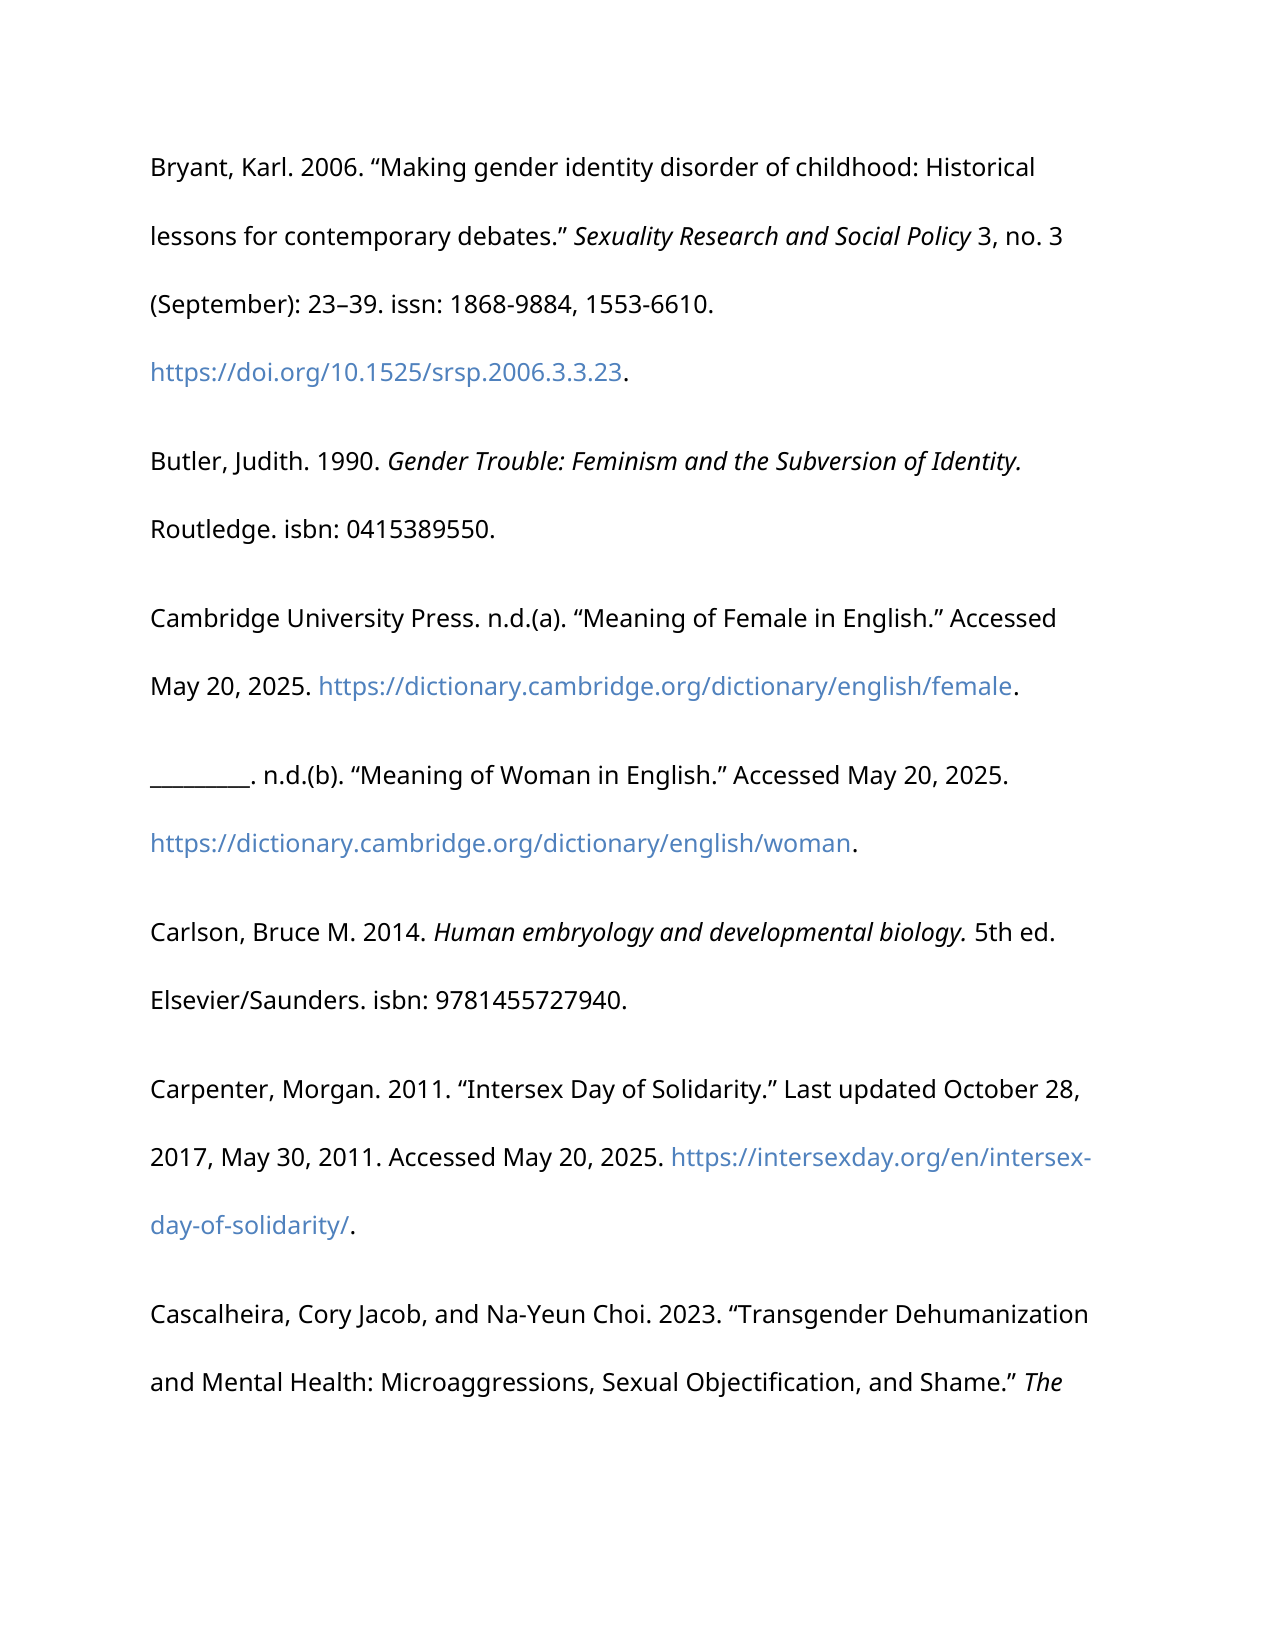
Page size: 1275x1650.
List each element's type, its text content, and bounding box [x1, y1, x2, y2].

text Butler, Judith. 1990. Gender Trouble: Feminism and the Subversion of Identity. Routledge. isbn: 0415389550. [150, 443, 1125, 546]
text Carlson, Bruce M. 2014. Human embryology and developmental biology. 5th ed. Elsevier/Saunders. isbn: 9781455727940. [150, 914, 1125, 1017]
text _________. n.d.(b). “Meaning of Woman in English.” Accessed May 20, 2025. https://dictionary.cambridge.org/dictionary/english/woman. [150, 757, 1125, 860]
text Bryant, Karl. 2006. “Making gender identity disorder of childhood: Historical lessons for contemporary debates.” Sexuality Research and Social Policy 3, no. 3 (September): 23–39. issn: 1868-9884, 1553-6610. https://doi.org/10.1525/srsp.2006.3.3.23. [150, 150, 1125, 388]
text Cambridge University Press. n.d.(a). “Meaning of Female in English.” Accessed May 20, 2025. https://dictionary.cambridge.org/dictionary/english/female. [150, 600, 1125, 703]
